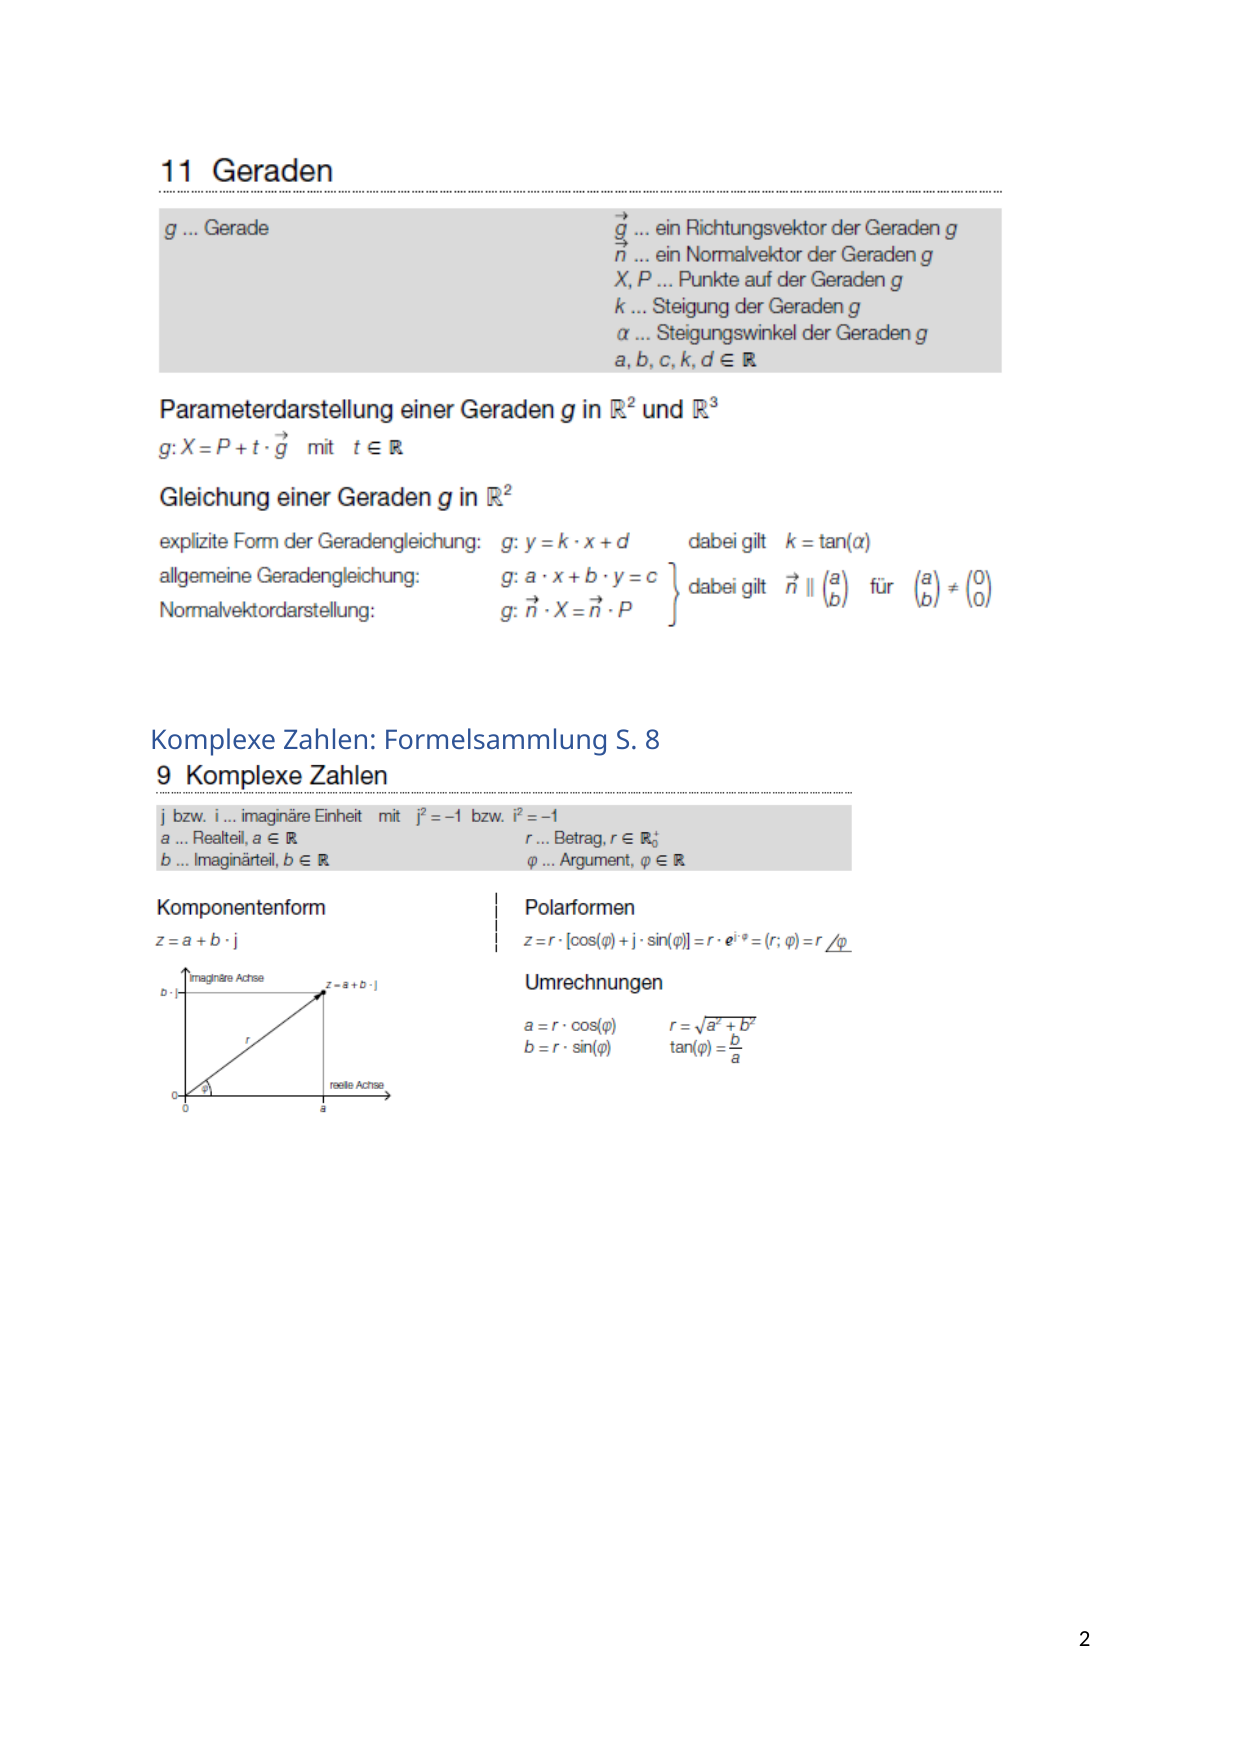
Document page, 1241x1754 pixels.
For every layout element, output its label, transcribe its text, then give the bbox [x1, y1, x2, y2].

picture [150, 760, 870, 1129]
subtitle Komplexe Zahlen: Formelsammlung S. 8 [150, 721, 1090, 757]
picture [150, 150, 1063, 655]
